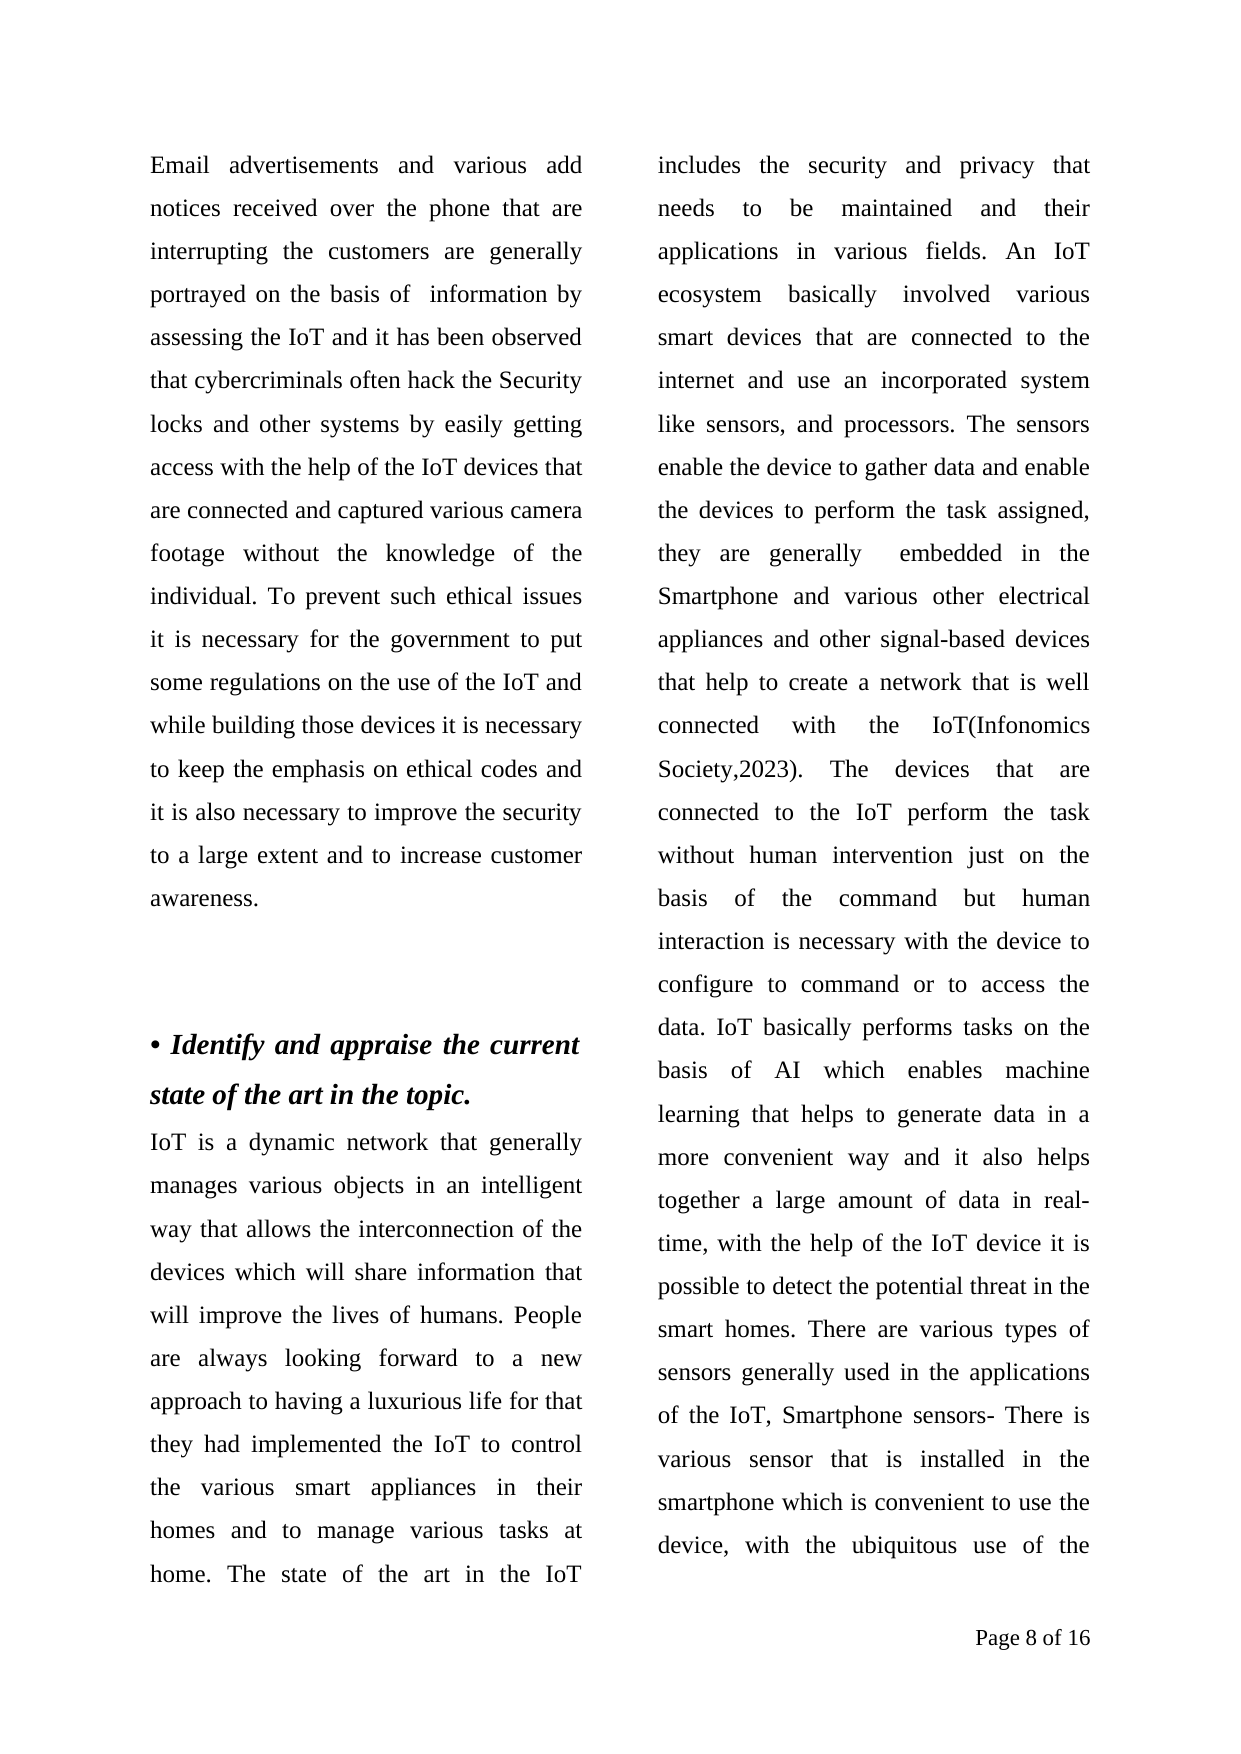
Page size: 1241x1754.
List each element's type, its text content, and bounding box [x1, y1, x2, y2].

text • Identify and appraise the current state of the art in the topic. [150, 1027, 583, 1111]
